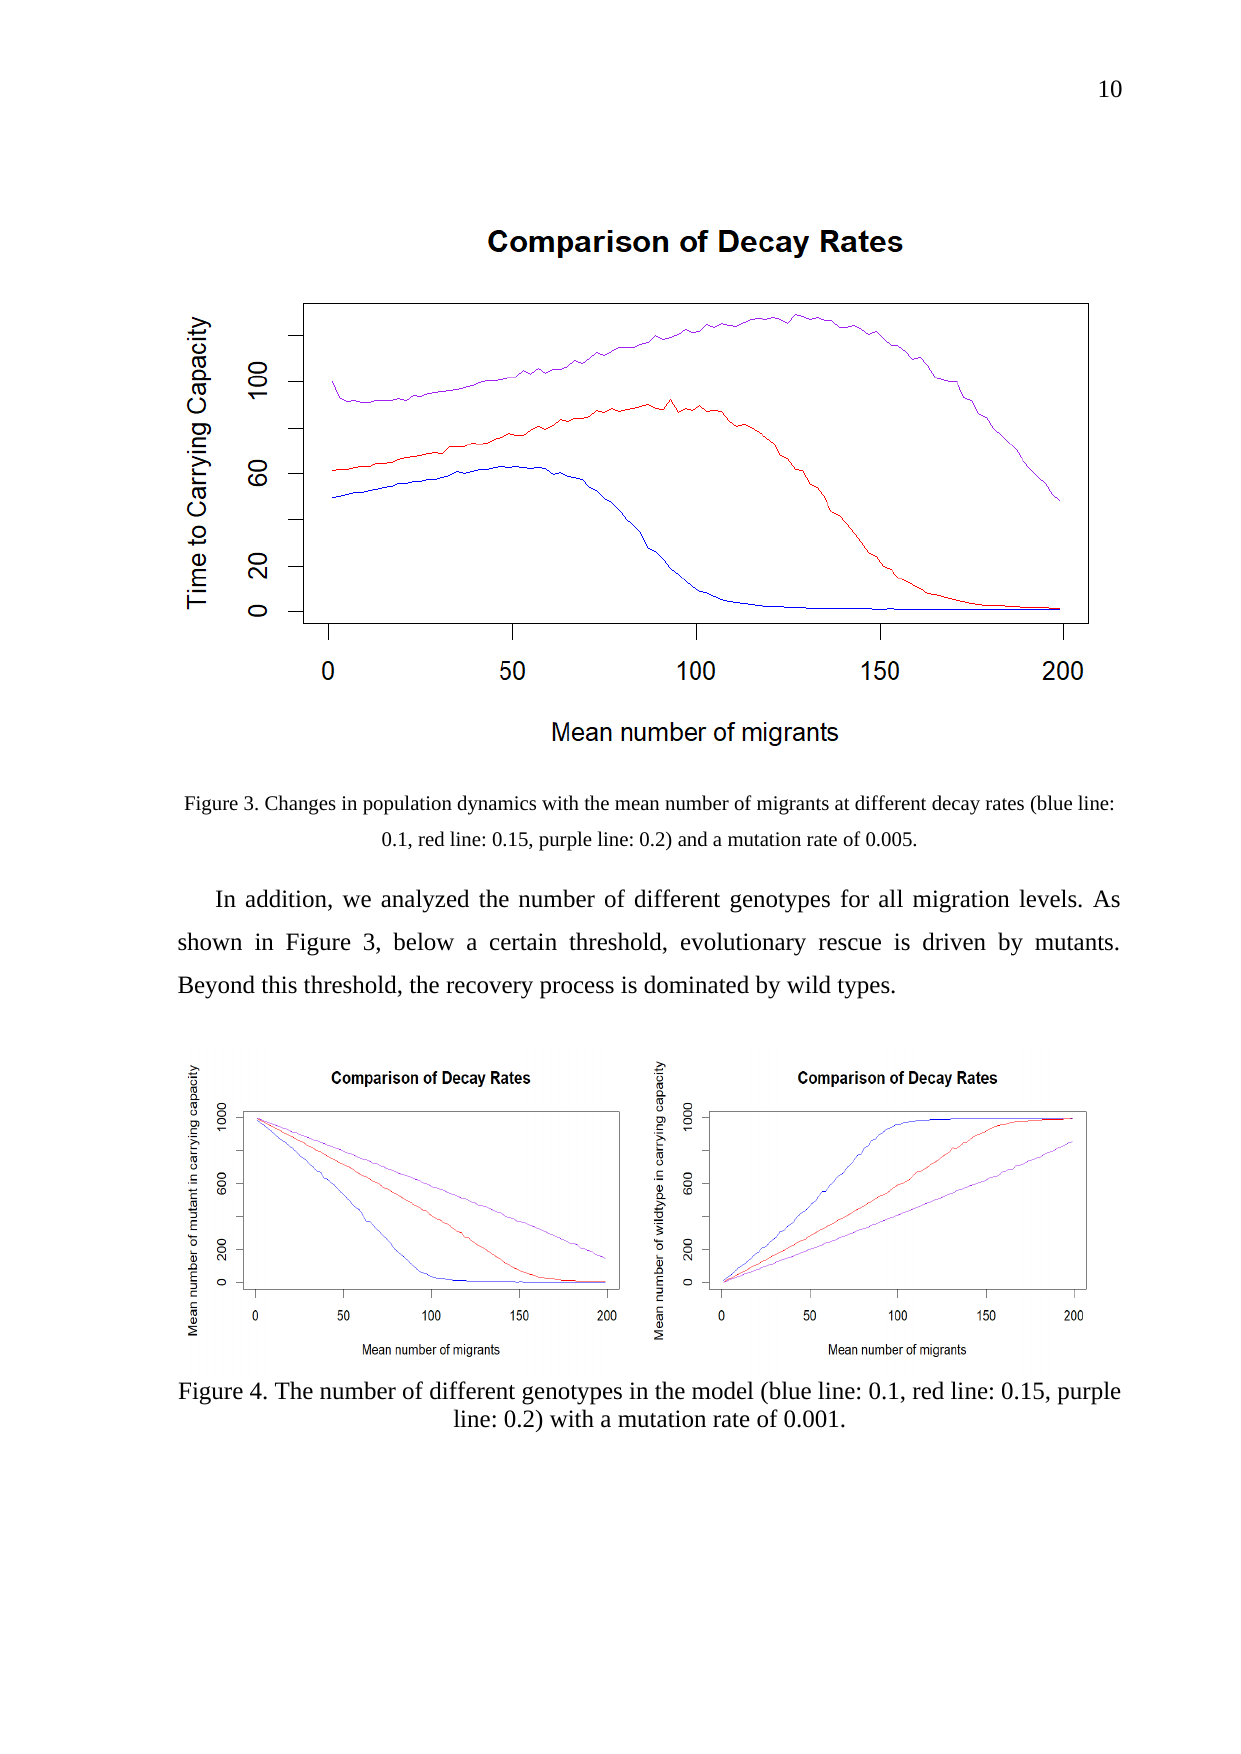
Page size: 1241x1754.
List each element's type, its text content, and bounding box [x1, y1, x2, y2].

text Figure 3. Changes in population dynamics with the mean number of migrants at different decay rates (blue line: 0.1, red line: 0.15, purple line: 0.2) and a mutation rate of 0.005. [177, 780, 1122, 851]
picture [177, 177, 1153, 780]
picture [183, 1042, 1117, 1376]
text In addition, we analyzed the number of different genotypes for all migration levels. As shown in Figure 3, below a certain threshold, evolutionary rescue is driven by mutants. Beyond this threshold, the recovery process is dominated by wild types. [177, 884, 1122, 999]
